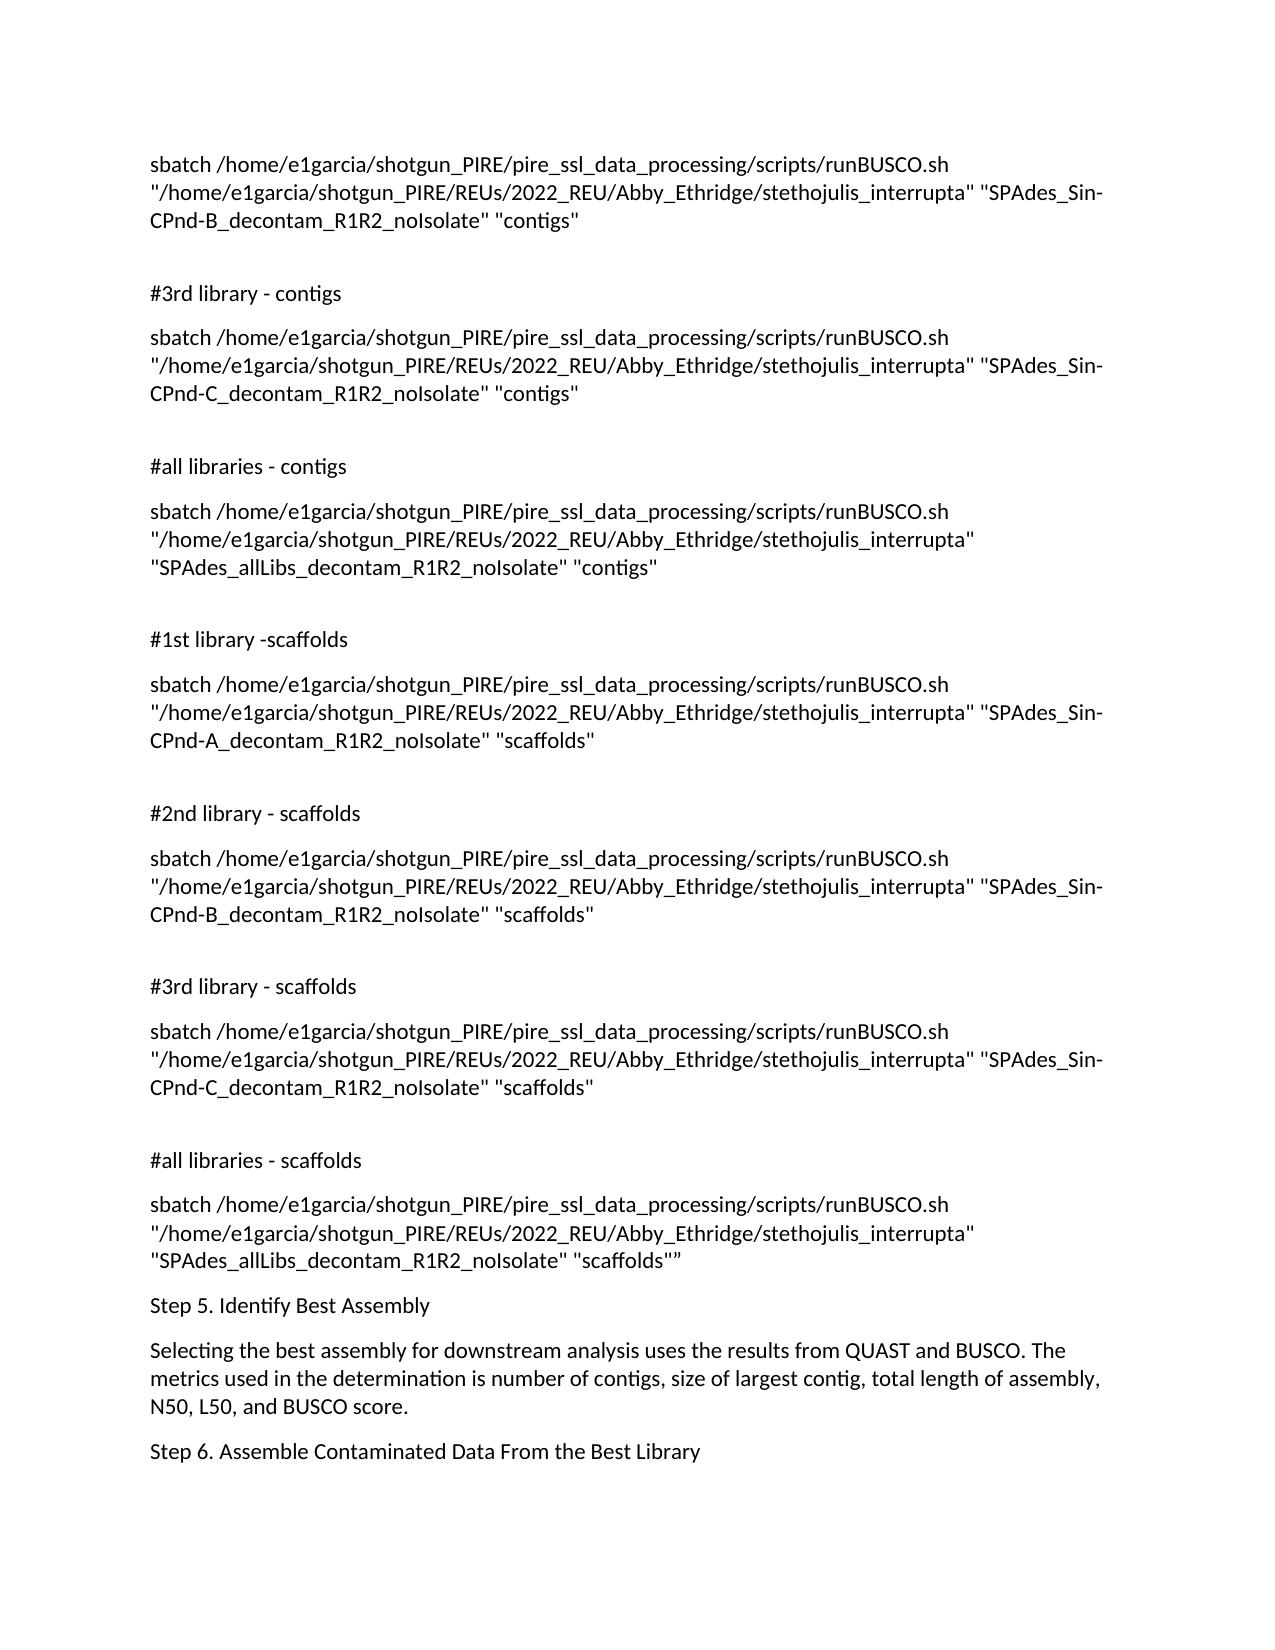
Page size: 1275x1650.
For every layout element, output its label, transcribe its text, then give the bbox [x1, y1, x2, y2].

text #3rd library - scaffolds [150, 972, 1125, 1001]
text sbatch /home/e1garcia/shotgun_PIRE/pire_ssl_data_processing/scripts/runBUSCO.sh "/home/e1garcia/shotgun_PIRE/REUs/2022_REU/Abby_Ethridge/stethojulis_interrupta" "SPAdes_Sin-CPnd-B_decontam_R1R2_noIsolate" "contigs" [150, 150, 1125, 234]
text sbatch /home/e1garcia/shotgun_PIRE/pire_ssl_data_processing/scripts/runBUSCO.sh "/home/e1garcia/shotgun_PIRE/REUs/2022_REU/Abby_Ethridge/stethojulis_interrupta" "SPAdes_allLibs_decontam_R1R2_noIsolate" "contigs" [150, 497, 1125, 581]
text sbatch /home/e1garcia/shotgun_PIRE/pire_ssl_data_processing/scripts/runBUSCO.sh "/home/e1garcia/shotgun_PIRE/REUs/2022_REU/Abby_Ethridge/stethojulis_interrupta" "SPAdes_Sin-CPnd-C_decontam_R1R2_noIsolate" "contigs" [150, 323, 1125, 407]
text #all libraries - contigs [150, 452, 1125, 480]
text sbatch /home/e1garcia/shotgun_PIRE/pire_ssl_data_processing/scripts/runBUSCO.sh "/home/e1garcia/shotgun_PIRE/REUs/2022_REU/Abby_Ethridge/stethojulis_interrupta" "SPAdes_Sin-CPnd-B_decontam_R1R2_noIsolate" "scaffolds" [150, 844, 1125, 928]
text sbatch /home/e1garcia/shotgun_PIRE/pire_ssl_data_processing/scripts/runBUSCO.sh "/home/e1garcia/shotgun_PIRE/REUs/2022_REU/Abby_Ethridge/stethojulis_interrupta" "SPAdes_Sin-CPnd-A_decontam_R1R2_noIsolate" "scaffolds" [150, 670, 1125, 754]
text Step 6. Assemble Contaminated Data From the Best Library [150, 1437, 1125, 1465]
text Selecting the best assembly for downstream analysis uses the results from QUAST and BUSCO. The metrics used in the determination is number of contigs, size of largest contig, total length of assembly, N50, L50, and BUSCO score. [150, 1336, 1125, 1420]
text sbatch /home/e1garcia/shotgun_PIRE/pire_ssl_data_processing/scripts/runBUSCO.sh "/home/e1garcia/shotgun_PIRE/REUs/2022_REU/Abby_Ethridge/stethojulis_interrupta" "SPAdes_Sin-CPnd-C_decontam_R1R2_noIsolate" "scaffolds" [150, 1017, 1125, 1101]
text #2nd library - scaffolds [150, 799, 1125, 827]
text Step 5. Identify Best Assembly [150, 1291, 1125, 1319]
text #3rd library - contigs [150, 279, 1125, 307]
text #1st library -scaffolds [150, 626, 1125, 654]
text sbatch /home/e1garcia/shotgun_PIRE/pire_ssl_data_processing/scripts/runBUSCO.sh "/home/e1garcia/shotgun_PIRE/REUs/2022_REU/Abby_Ethridge/stethojulis_interrupta" "SPAdes_allLibs_decontam_R1R2_noIsolate" "scaffolds"” [150, 1191, 1125, 1275]
text #all libraries - scaffolds [150, 1146, 1125, 1174]
